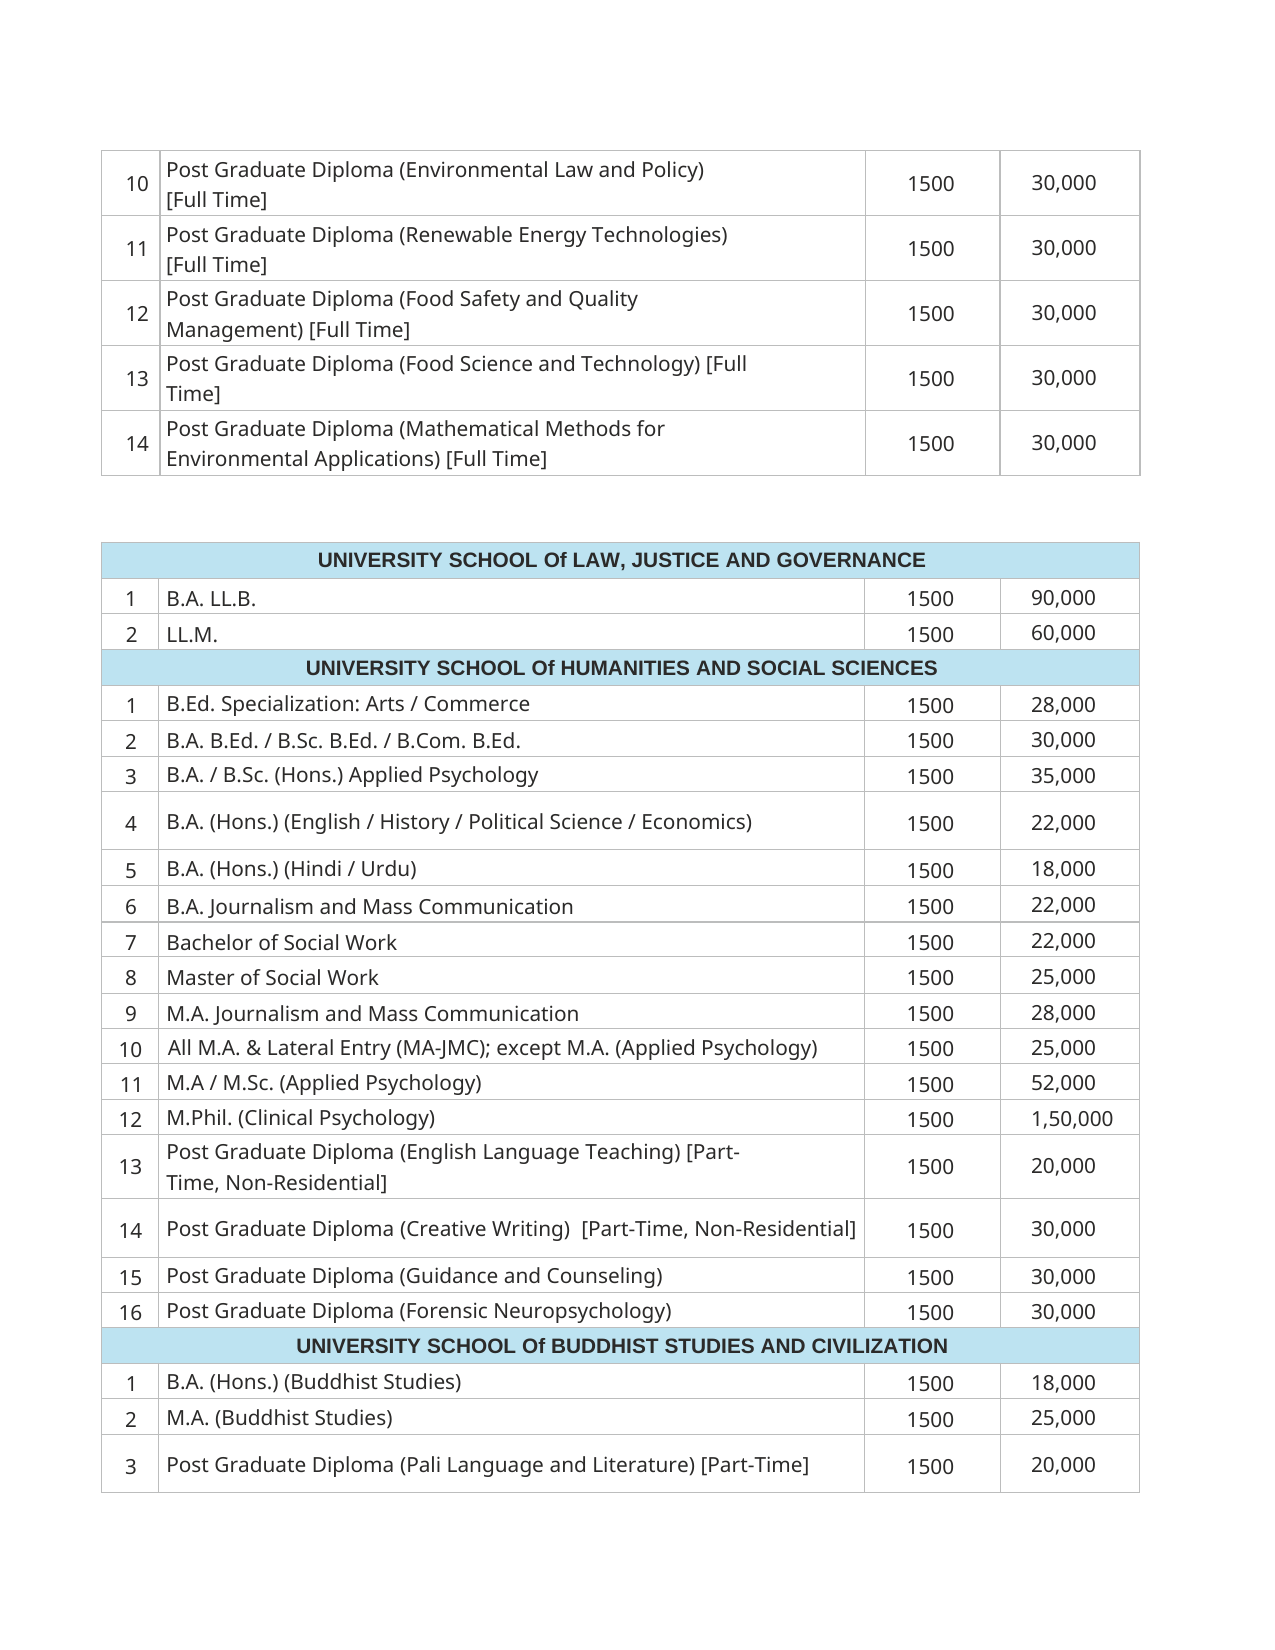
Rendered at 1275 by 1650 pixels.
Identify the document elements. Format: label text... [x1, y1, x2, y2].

table_cell 1500 [865, 1293, 1000, 1327]
table_cell 1500 [865, 923, 1000, 956]
table_cell 1500 [866, 411, 999, 474]
table_cell 22,000 [1001, 792, 1139, 849]
table_cell 3 [102, 1435, 158, 1492]
table_cell Post Graduate Diploma (Food Science and Technology) [Full Time] [161, 346, 865, 409]
table_cell M.A. (Buddhist Studies) [159, 1399, 864, 1434]
table_cell Post Graduate Diploma (Pali Language and Literature) [Part-Time] [159, 1435, 864, 1492]
table_cell 11 [102, 216, 159, 280]
table_cell 30,000 [1001, 151, 1139, 215]
table_cell 1500 [865, 579, 1000, 613]
table_cell 52,000 [1001, 1064, 1139, 1099]
table_cell 30,000 [1001, 1293, 1139, 1327]
table_cell B.A. Journalism and Mass Communication [159, 886, 864, 921]
table_cell 90,000 [1001, 579, 1139, 613]
table_cell 35,000 [1001, 757, 1139, 791]
table_cell 1 [102, 579, 158, 613]
table_cell 1500 [865, 721, 1000, 756]
table_cell 25,000 [1001, 1399, 1139, 1434]
table_cell 30,000 [1001, 1258, 1139, 1292]
table_cell 1500 [865, 757, 1000, 791]
table_cell Bachelor of Social Work [159, 923, 864, 956]
table_cell 1 [102, 686, 158, 720]
table_cell 1500 [865, 1258, 1000, 1292]
table_cell 20,000 [1001, 1435, 1139, 1492]
table_cell 25,000 [1001, 957, 1139, 993]
table_cell 3 [102, 757, 158, 791]
table_cell 22,000 [1001, 886, 1139, 921]
table_cell Post Graduate Diploma (Environmental Law and Policy) [Full Time] [161, 151, 865, 215]
table_cell UNIVERSITY SCHOOL Of BUDDHIST STUDIES AND CIVILIZATION [102, 1328, 1139, 1363]
table_cell 9 [102, 994, 158, 1028]
table_cell 1500 [865, 1100, 1000, 1134]
table_cell B.A. (Hons.) (Buddhist Studies) [159, 1364, 864, 1398]
table_cell 28,000 [1001, 994, 1139, 1028]
table_cell 4 [102, 792, 158, 849]
table_cell 1500 [865, 1199, 1000, 1257]
table_cell 1500 [865, 1064, 1000, 1099]
table_cell 1500 [865, 1135, 1000, 1198]
table_cell 2 [102, 614, 158, 649]
table_cell M.Phil. (Clinical Psychology) [159, 1100, 864, 1134]
table_cell All M.A. & Lateral Entry (MA-JMC); except M.A. (Applied Psychology) [159, 1029, 864, 1063]
table_cell UNIVERSITY SCHOOL Of HUMANITIES AND SOCIAL SCIENCES [102, 650, 1139, 685]
table_cell 11 [102, 1064, 158, 1099]
table_cell 30,000 [1001, 1199, 1139, 1257]
table_cell 12 [102, 1100, 158, 1134]
table_cell 1500 [865, 886, 1000, 921]
table_cell 18,000 [1001, 850, 1139, 885]
table_cell 10 [102, 1029, 158, 1063]
table_cell 22,000 [1001, 923, 1139, 956]
table_cell 30,000 [1001, 281, 1139, 345]
table_cell 1 [102, 1364, 158, 1398]
table_cell 1500 [865, 792, 1000, 849]
table_cell 1500 [865, 1399, 1000, 1434]
table_cell Post Graduate Diploma (Forensic Neuropsychology) [159, 1293, 864, 1327]
table_cell 7 [102, 923, 158, 956]
table_cell 12 [102, 281, 159, 345]
table_cell 6 [102, 886, 158, 921]
table_cell 1500 [865, 614, 1000, 649]
table_cell 2 [102, 721, 158, 756]
table_cell B.A. B.Ed. / B.Sc. B.Ed. / B.Com. B.Ed. [159, 721, 864, 756]
table_cell M.A. Journalism and Mass Communication [159, 994, 864, 1028]
table_cell 13 [102, 346, 159, 409]
table_cell 1500 [865, 686, 1000, 720]
table_cell 1500 [866, 151, 999, 215]
table_cell 1500 [865, 957, 1000, 993]
table_cell 14 [102, 1199, 158, 1257]
table_cell 1500 [866, 281, 999, 345]
table_cell Post Graduate Diploma (English Language Teaching) [Part-Time, Non-Residential] [159, 1135, 864, 1198]
table_cell 1500 [865, 1435, 1000, 1492]
table_cell 1,50,000 [1001, 1100, 1139, 1134]
table_cell 1500 [866, 346, 999, 409]
table_cell 30,000 [1001, 721, 1139, 756]
table_cell 10 [102, 151, 159, 215]
table_cell Post Graduate Diploma (Creative Writing) [Part-Time, Non-Residential] [159, 1199, 864, 1257]
table_cell Post Graduate Diploma (Renewable Energy Technologies) [Full Time] [161, 216, 865, 280]
table_cell B.A. / B.Sc. (Hons.) Applied Psychology [159, 757, 864, 791]
table_cell 8 [102, 957, 158, 993]
table_cell 30,000 [1001, 346, 1139, 409]
table_cell B.A. (Hons.) (Hindi / Urdu) [159, 850, 864, 885]
table_cell Post Graduate Diploma (Mathematical Methods for Environmental Applications) [Full Time] [161, 411, 865, 474]
table_cell 5 [102, 850, 158, 885]
table_header UNIVERSITY SCHOOL Of LAW, JUSTICE AND GOVERNANCE [102, 543, 1139, 578]
table_cell Master of Social Work [159, 957, 864, 993]
table_cell 18,000 [1001, 1364, 1139, 1398]
table_cell 16 [102, 1293, 158, 1327]
table_cell 25,000 [1001, 1029, 1139, 1063]
table_cell 20,000 [1001, 1135, 1139, 1198]
table_cell 14 [102, 411, 159, 474]
table_cell M.A / M.Sc. (Applied Psychology) [159, 1064, 864, 1099]
table_cell 60,000 [1001, 614, 1139, 649]
table_cell 2 [102, 1399, 158, 1434]
table_cell Post Graduate Diploma (Guidance and Counseling) [159, 1258, 864, 1292]
table_cell 15 [102, 1258, 158, 1292]
table_cell B.A. (Hons.) (English / History / Political Science / Economics) [159, 792, 864, 849]
table_cell 1500 [865, 994, 1000, 1028]
table_cell 30,000 [1001, 411, 1139, 474]
table_cell 1500 [865, 850, 1000, 885]
table_cell 1500 [866, 216, 999, 280]
table_cell 1500 [865, 1364, 1000, 1398]
table_cell 28,000 [1001, 686, 1139, 720]
table_cell 30,000 [1001, 216, 1139, 280]
table_cell LL.M. [159, 614, 864, 649]
table_cell 1500 [865, 1029, 1000, 1063]
table_cell B.Ed. Specialization: Arts / Commerce [159, 686, 864, 720]
table_cell B.A. LL.B. [159, 579, 864, 613]
table_cell Post Graduate Diploma (Food Safety and Quality Management) [Full Time] [161, 281, 865, 345]
table_cell 13 [102, 1135, 158, 1198]
